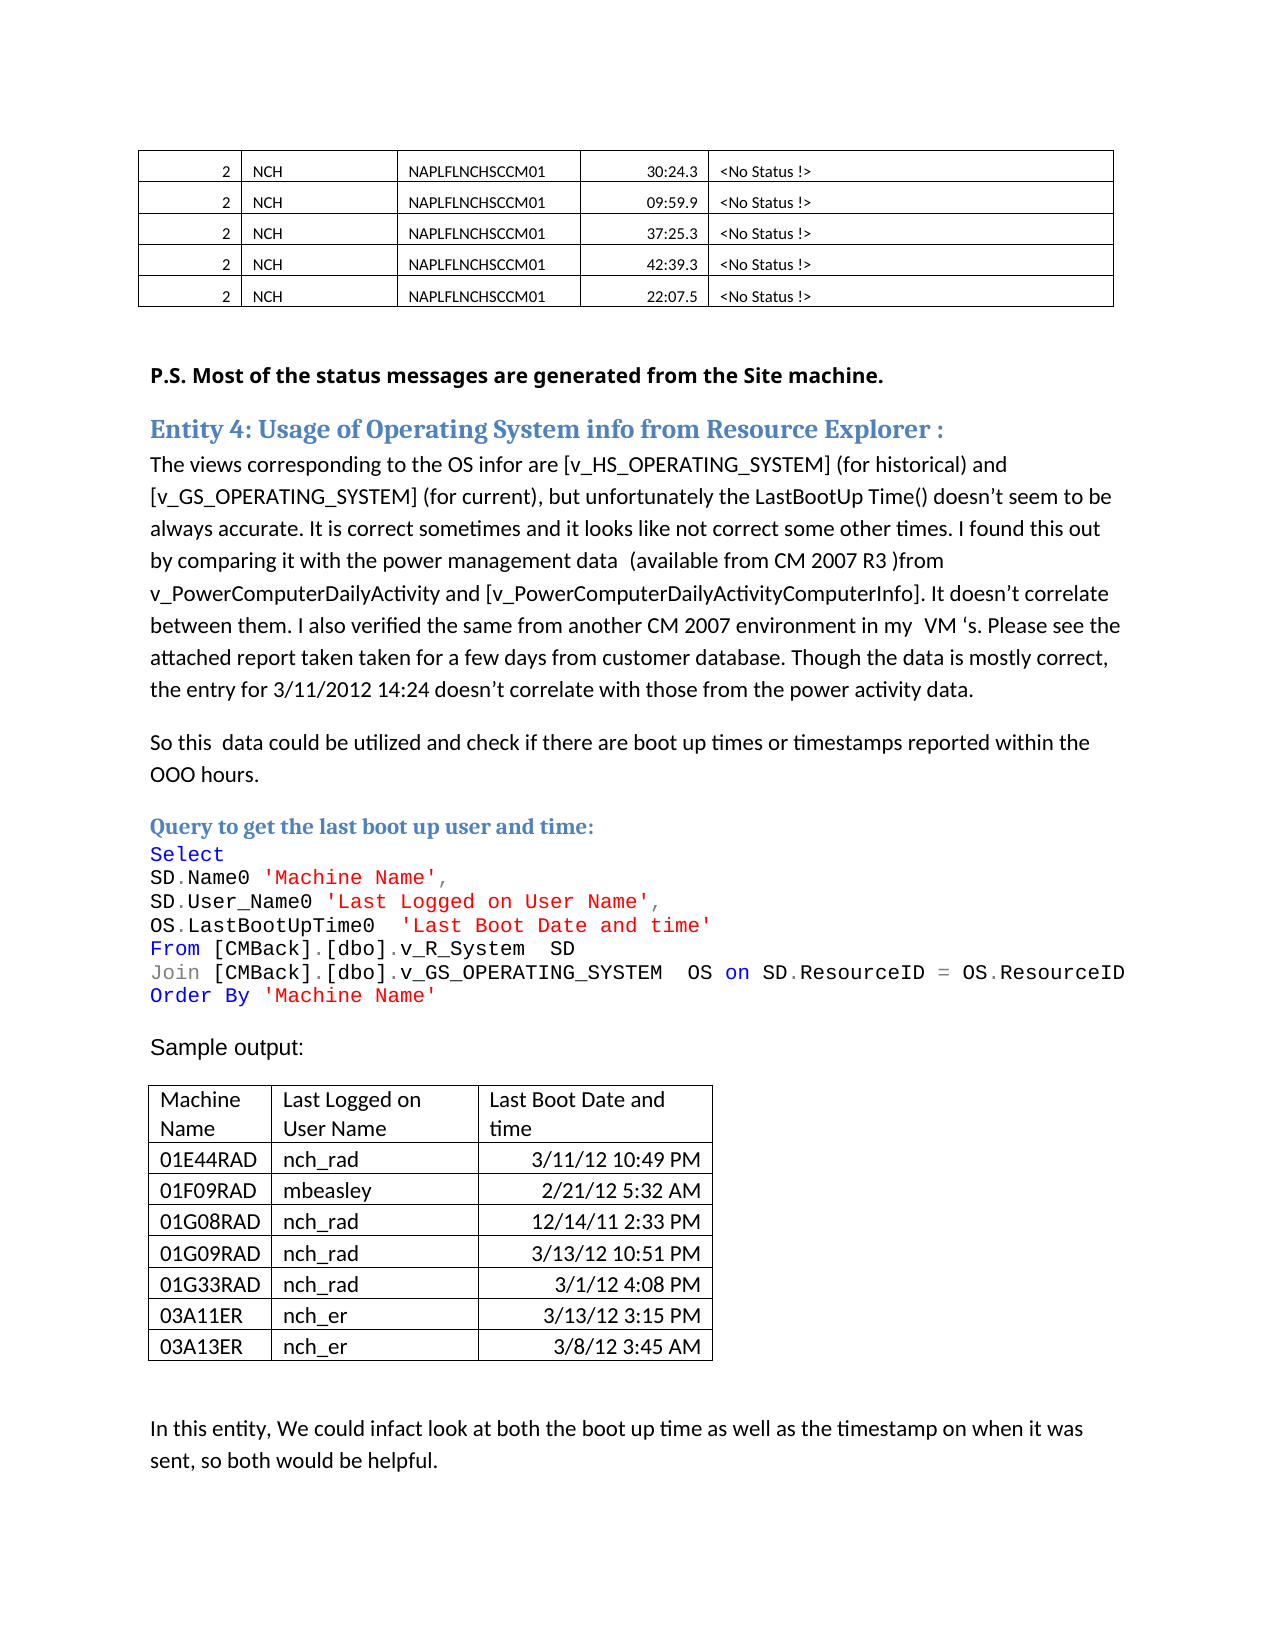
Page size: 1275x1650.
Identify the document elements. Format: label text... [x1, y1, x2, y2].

text Order By 'Machine Name' [150, 986, 1125, 1009]
table_cell <No Status !> [709, 276, 1113, 306]
table_cell 3/13/12 3:15 PM [479, 1299, 712, 1329]
text Select [150, 844, 1125, 867]
table_cell NAPLFLNCHSCCM01 [398, 245, 580, 275]
text SD.Name0 'Machine Name', [150, 867, 1125, 891]
table_cell nch_rad [272, 1236, 478, 1267]
table_cell 30:24.3 [581, 151, 708, 181]
table_cell 2 [139, 276, 241, 306]
subtitle Entity 4: Usage of Operating System info from Resource Explorer : [150, 414, 1125, 445]
table_cell 3/11/12 10:49 PM [479, 1143, 712, 1173]
table_cell mbeasley [272, 1174, 478, 1204]
text OS.LastBootUpTime0 'Last Boot Date and time' [150, 914, 1125, 938]
table_cell NCH [242, 151, 397, 181]
table_cell nch_rad [272, 1268, 478, 1298]
table_cell 42:39.3 [581, 245, 708, 275]
table_cell <No Status !> [709, 151, 1113, 181]
table_cell 03A11ER [149, 1299, 271, 1329]
table_cell NCH [242, 182, 397, 212]
table_cell 01E44RAD [149, 1143, 271, 1173]
table_cell 12/14/11 2:33 PM [479, 1205, 712, 1235]
table_cell NCH [242, 276, 397, 306]
table_cell nch_er [272, 1330, 478, 1360]
text From [CMBack].[dbo].v_R_System SD [150, 938, 1125, 962]
table_cell 2 [139, 245, 241, 275]
text Sample output: [150, 1033, 1125, 1060]
table_cell NAPLFLNCHSCCM01 [398, 276, 580, 306]
table_cell 3/13/12 10:51 PM [479, 1236, 712, 1267]
text SD.User_Name0 'Last Logged on User Name', [150, 891, 1125, 914]
table_header Machine Name [149, 1086, 271, 1142]
table_cell <No Status !> [709, 182, 1113, 212]
text So this data could be utilized and check if there are boot up times or timestamps reported within the OOO hours. [150, 728, 1125, 788]
table_cell NAPLFLNCHSCCM01 [398, 214, 580, 244]
table_cell 3/8/12 3:45 AM [479, 1330, 712, 1360]
subtitle Query to get the last boot up user and time: [150, 813, 1125, 840]
table_cell 01G33RAD [149, 1268, 271, 1298]
table_cell nch_er [272, 1299, 478, 1329]
table_cell 37:25.3 [581, 214, 708, 244]
table_cell nch_rad [272, 1143, 478, 1173]
table_cell NAPLFLNCHSCCM01 [398, 182, 580, 212]
table_cell 01F09RAD [149, 1174, 271, 1204]
text In this entity, We could infact look at both the boot up time as well as the timestamp on when it was sent, so both would be helpful. [150, 1414, 1125, 1475]
table_header Last Logged on User Name [272, 1086, 478, 1142]
table_cell 09:59.9 [581, 182, 708, 212]
table_cell 2 [139, 182, 241, 212]
table_cell 2 [139, 151, 241, 181]
table_cell 22:07.5 [581, 276, 708, 306]
table_cell 3/1/12 4:08 PM [479, 1268, 712, 1298]
table_cell NCH [242, 245, 397, 275]
table_cell 01G08RAD [149, 1205, 271, 1235]
table_cell 2/21/12 5:32 AM [479, 1174, 712, 1204]
table_cell NCH [242, 214, 397, 244]
table_cell 01G09RAD [149, 1236, 271, 1267]
table_cell <No Status !> [709, 214, 1113, 244]
table_cell NAPLFLNCHSCCM01 [398, 151, 580, 181]
text The views corresponding to the OS infor are [v_HS_OPERATING_SYSTEM] (for historical) and [v_GS_OPERATING_SYSTEM] (for current), but unfortunately the LastBootUp Time() doesn’t seem to be always accurate. It is correct sometimes and it looks like not correct some other times. I found this out by comparing it with the power management data (available from CM 2007 R3 )from v_PowerComputerDailyActivity and [v_PowerComputerDailyActivityComputerInfo]. It doesn’t correlate between them. I also verified the same from another CM 2007 environment in my VM ‘s. Please see the attached report taken taken for a few days from customer database. Though the data is mostly correct, the entry for 3/11/2012 14:24 doesn’t correlate with those from the power activity data. [150, 450, 1125, 703]
table_cell 03A13ER [149, 1330, 271, 1360]
text P.S. Most of the status messages are generated from the Site machine. [150, 361, 1125, 389]
table_cell nch_rad [272, 1205, 478, 1235]
table_cell <No Status !> [709, 245, 1113, 275]
table_cell 2 [139, 214, 241, 244]
table_header Last Boot Date and time [479, 1086, 712, 1142]
text Join [CMBack].[dbo].v_GS_OPERATING_SYSTEM OS on SD.ResourceID = OS.ResourceID [150, 962, 1125, 986]
